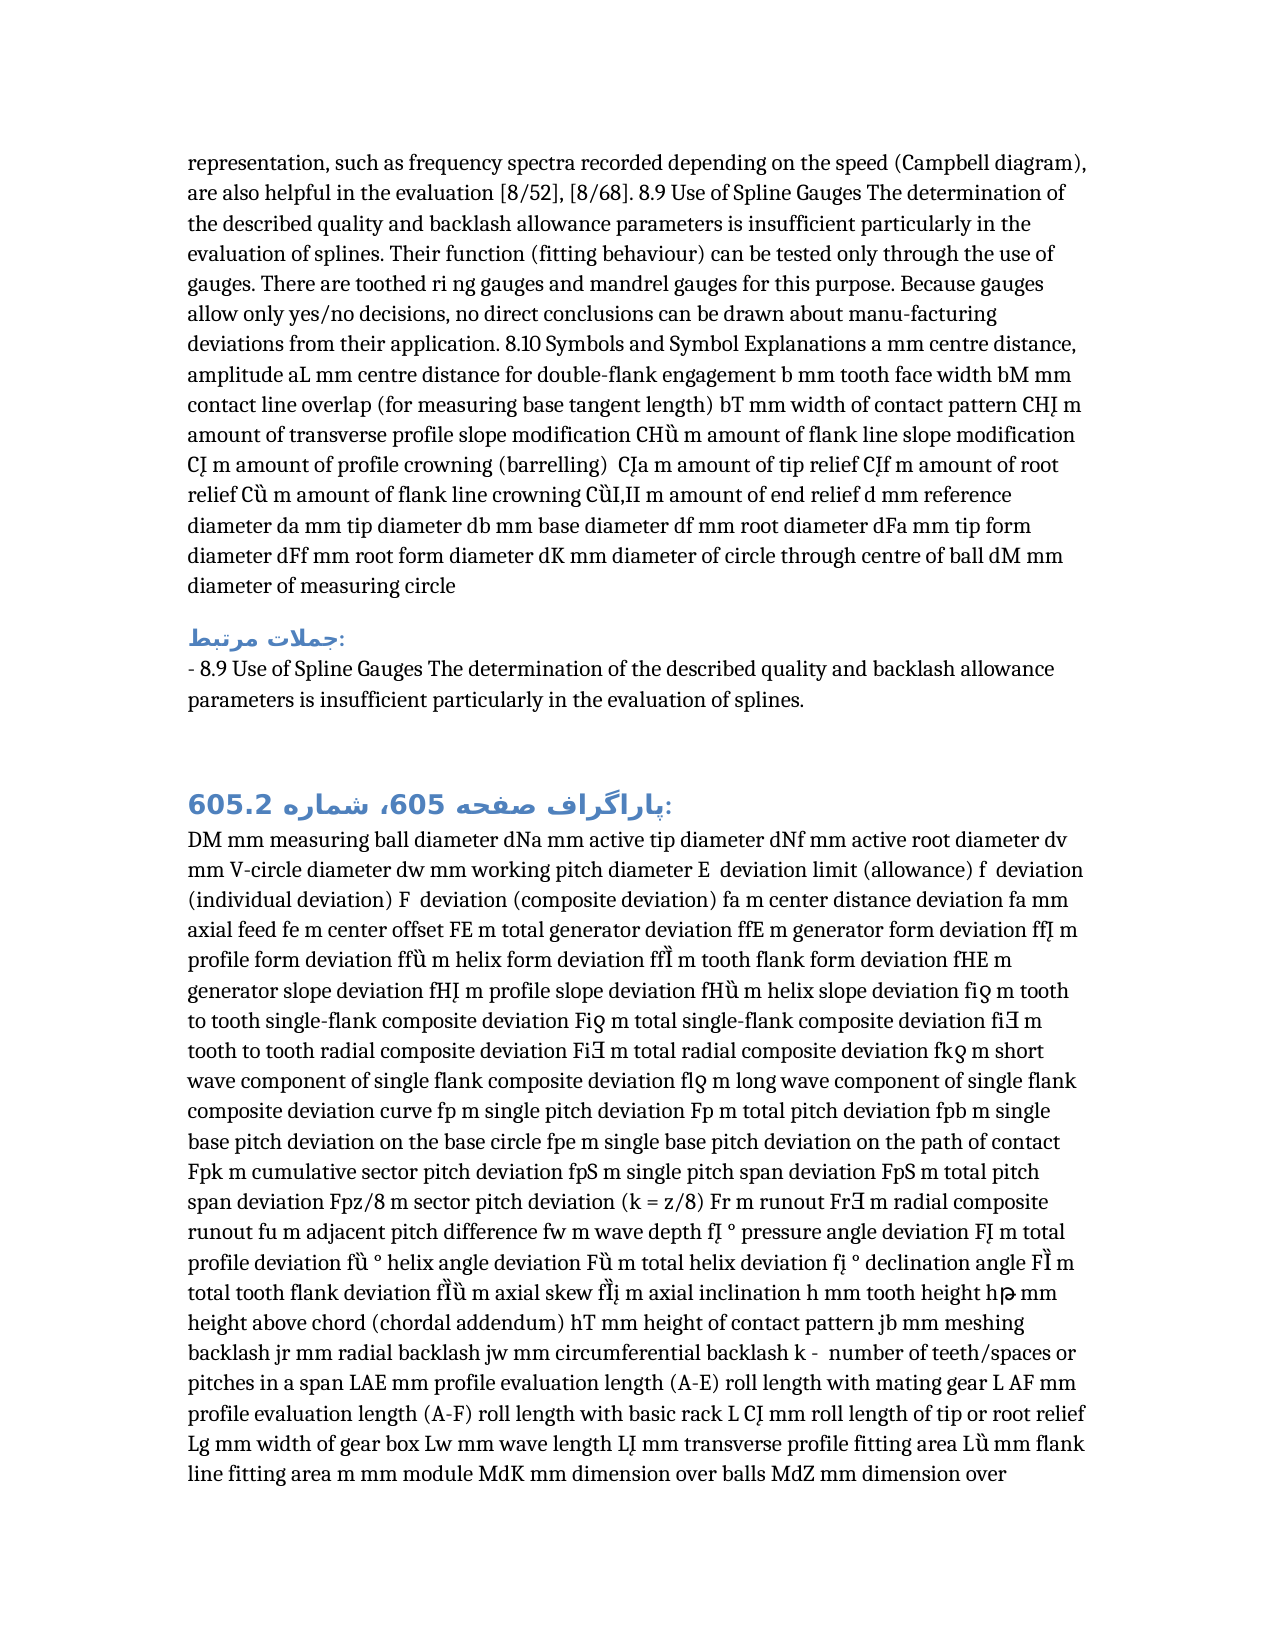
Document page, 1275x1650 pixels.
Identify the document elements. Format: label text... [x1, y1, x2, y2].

subtitle جملات مرتبط: [187, 624, 1087, 652]
text - 8.9 Use of Spline Gauges The determination of the described quality and backlash allowance parameters is insufficient particularly in the evaluation of splines. [187, 656, 1087, 713]
subtitle پاراگراف صفحه 605، شماره 605.2: [187, 788, 1087, 821]
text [187, 826, 1087, 1487]
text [187, 150, 1087, 599]
